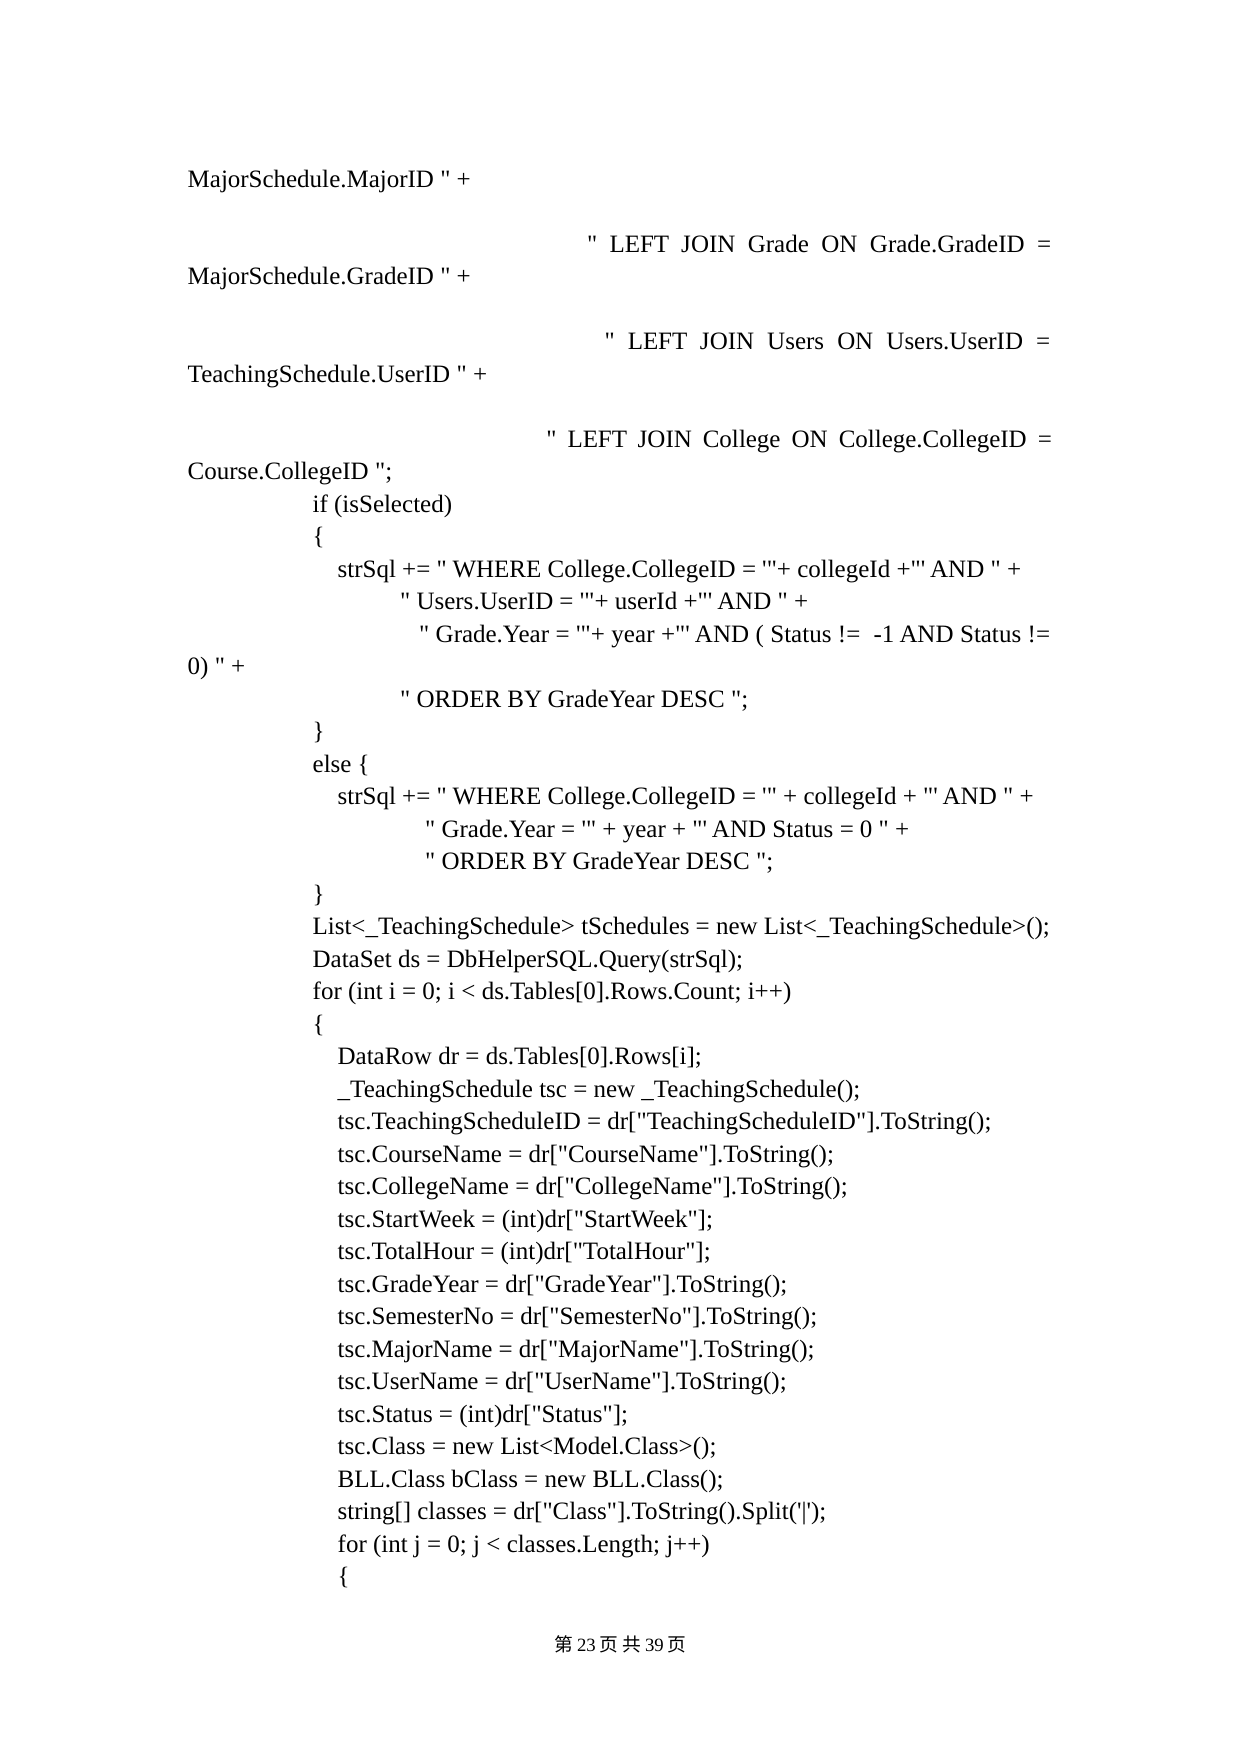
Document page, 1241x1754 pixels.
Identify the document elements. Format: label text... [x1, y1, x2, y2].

text if (isSelected) [187, 487, 1053, 519]
text " LEFT JOIN Major ON Major.MajorID = MajorSchedule.MajorID " + [187, 162, 1053, 194]
text } [187, 877, 1053, 909]
text for (int i = 0; i < ds.Tables[0].Rows.Count; i++) [187, 974, 1053, 1007]
text tsc.TotalHour = (int)dr["TotalHour"]; [187, 1234, 1053, 1267]
text DataRow dr = ds.Tables[0].Rows[i]; [187, 1039, 1053, 1072]
text for (int j = 0; j < classes.Length; j++) [187, 1527, 1053, 1559]
text string[] classes = dr["Class"].ToString().Split('|'); [187, 1494, 1053, 1527]
text " ORDER BY GradeYear DESC "; [187, 844, 1053, 877]
text " Users.UserID = '"+ userId +"' AND " + [187, 584, 1053, 617]
text DataSet ds = DbHelperSQL.Query(strSql); [187, 942, 1053, 974]
text tsc.CourseName = dr["CourseName"].ToString(); [187, 1137, 1053, 1169]
text " LEFT JOIN College ON College.CollegeID = Course.CollegeID "; [187, 422, 1053, 487]
text List<_TeachingSchedule> tSchedules = new List<_TeachingSchedule>(); [187, 909, 1053, 942]
text tsc.GradeYear = dr["GradeYear"].ToString(); [187, 1267, 1053, 1299]
text strSql += " WHERE College.CollegeID = '"+ collegeId +"' AND " + [187, 552, 1053, 584]
text tsc.Class = new List<Model.Class>(); [187, 1429, 1053, 1462]
text else { [187, 747, 1053, 779]
text tsc.CollegeName = dr["CollegeName"].ToString(); [187, 1169, 1053, 1202]
text " Grade.Year = '"+ year +"' AND ( Status != -1 AND Status != 0) " + [187, 617, 1053, 682]
text " LEFT JOIN Grade ON Grade.GradeID = MajorSchedule.GradeID " + [187, 227, 1053, 292]
text tsc.MajorName = dr["MajorName"].ToString(); [187, 1332, 1053, 1364]
text tsc.TeachingScheduleID = dr["TeachingScheduleID"].ToString(); [187, 1104, 1053, 1137]
text tsc.StartWeek = (int)dr["StartWeek"]; [187, 1202, 1053, 1234]
text " LEFT JOIN Users ON Users.UserID = TeachingSchedule.UserID " + [187, 324, 1053, 389]
text " ORDER BY GradeYear DESC "; [187, 682, 1053, 714]
text { [187, 1559, 1053, 1592]
text strSql += " WHERE College.CollegeID = '" + collegeId + "' AND " + [187, 779, 1053, 812]
text tsc.SemesterNo = dr["SemesterNo"].ToString(); [187, 1299, 1053, 1332]
text _TeachingSchedule tsc = new _TeachingSchedule(); [187, 1072, 1053, 1104]
text " Grade.Year = '" + year + "' AND Status = 0 " + [187, 812, 1053, 844]
text tsc.Status = (int)dr["Status"]; [187, 1397, 1053, 1429]
text } [187, 714, 1053, 747]
text BLL.Class bClass = new BLL.Class(); [187, 1462, 1053, 1494]
text { [187, 519, 1053, 552]
text tsc.UserName = dr["UserName"].ToString(); [187, 1364, 1053, 1397]
text { [187, 1007, 1053, 1039]
